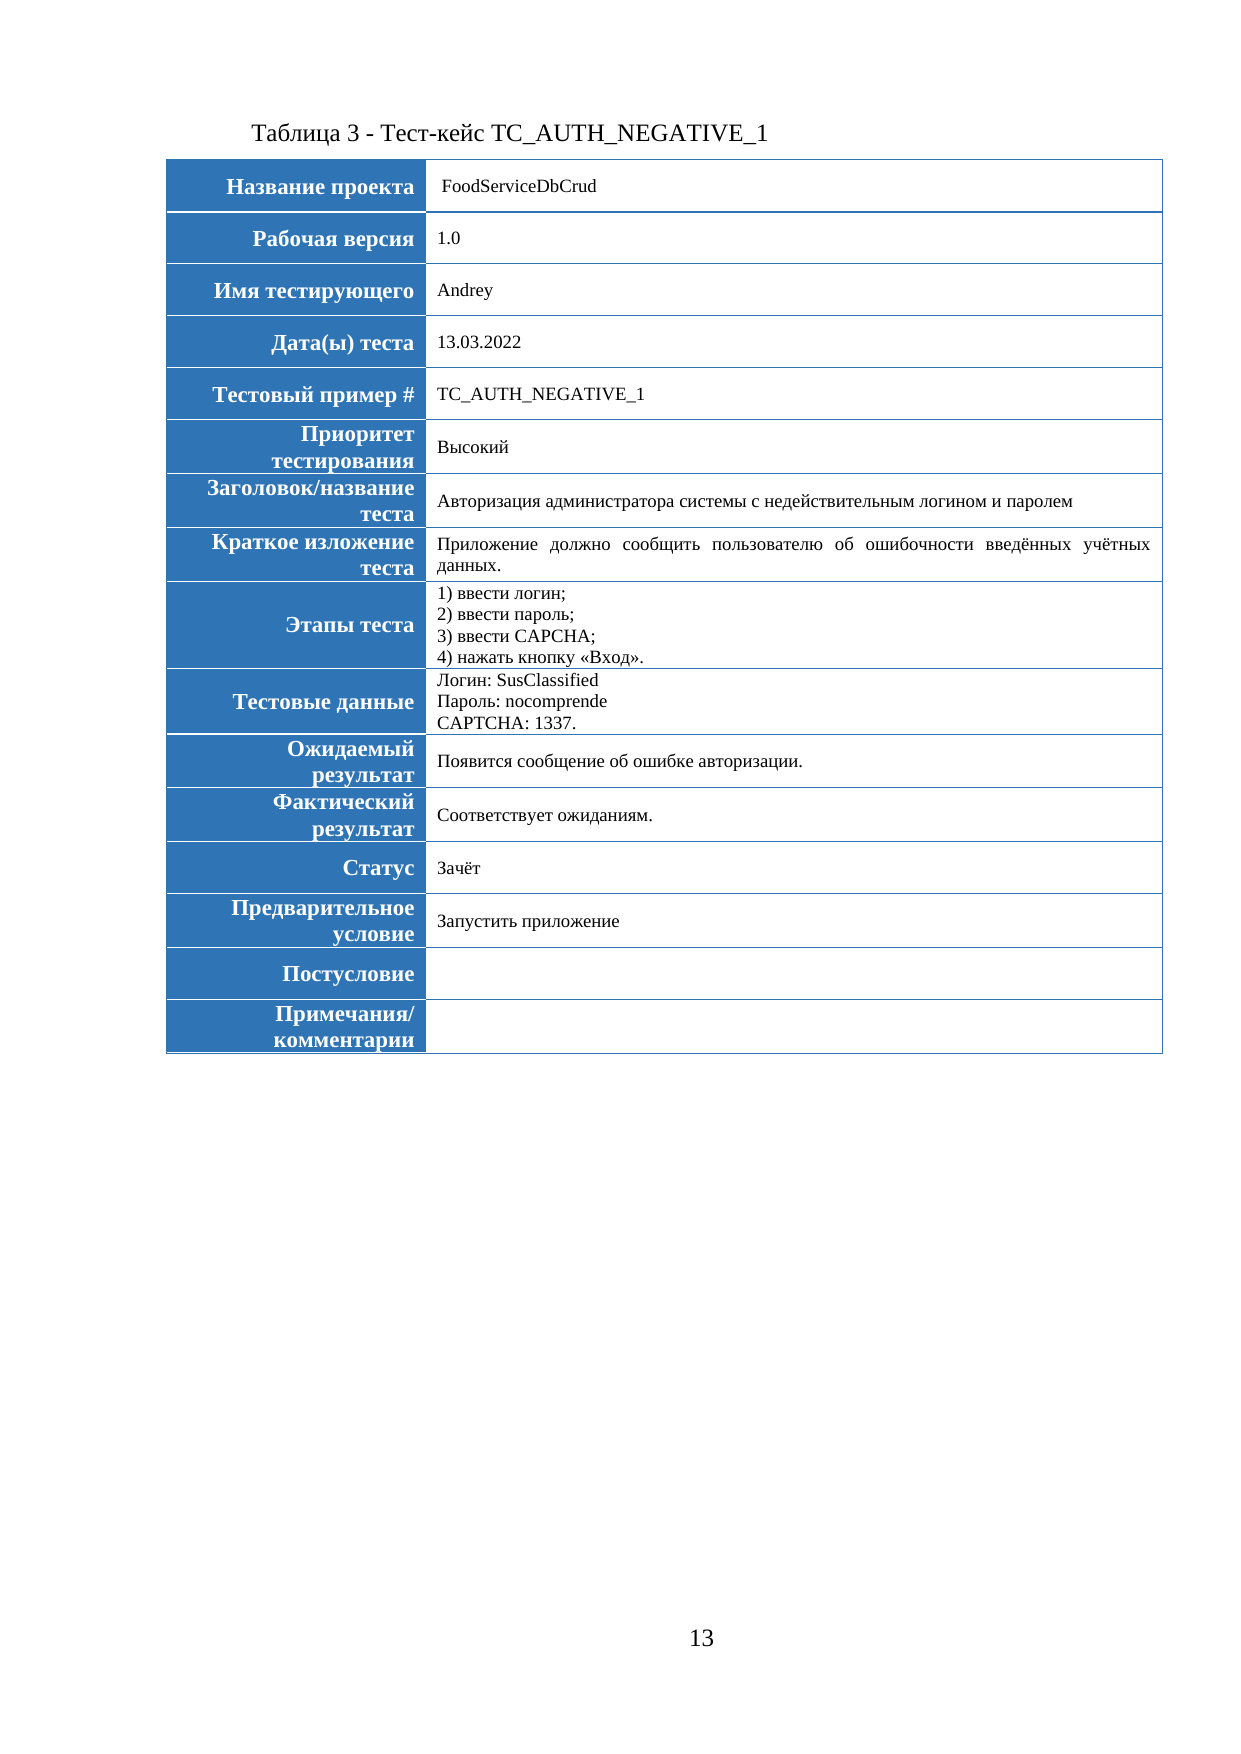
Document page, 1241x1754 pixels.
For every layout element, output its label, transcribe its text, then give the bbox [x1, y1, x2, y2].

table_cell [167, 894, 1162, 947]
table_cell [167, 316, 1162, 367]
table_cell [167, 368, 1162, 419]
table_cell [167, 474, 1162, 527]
text Таблица 3 - Тест-кейс TC_AUTH_NEGATIVE_1 [177, 118, 1152, 147]
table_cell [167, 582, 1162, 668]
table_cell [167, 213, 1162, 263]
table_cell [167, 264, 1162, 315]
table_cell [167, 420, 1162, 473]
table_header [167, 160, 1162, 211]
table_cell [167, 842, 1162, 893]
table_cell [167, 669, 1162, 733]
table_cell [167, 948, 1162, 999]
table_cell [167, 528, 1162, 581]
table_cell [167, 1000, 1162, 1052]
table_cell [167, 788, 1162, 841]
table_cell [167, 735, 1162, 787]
